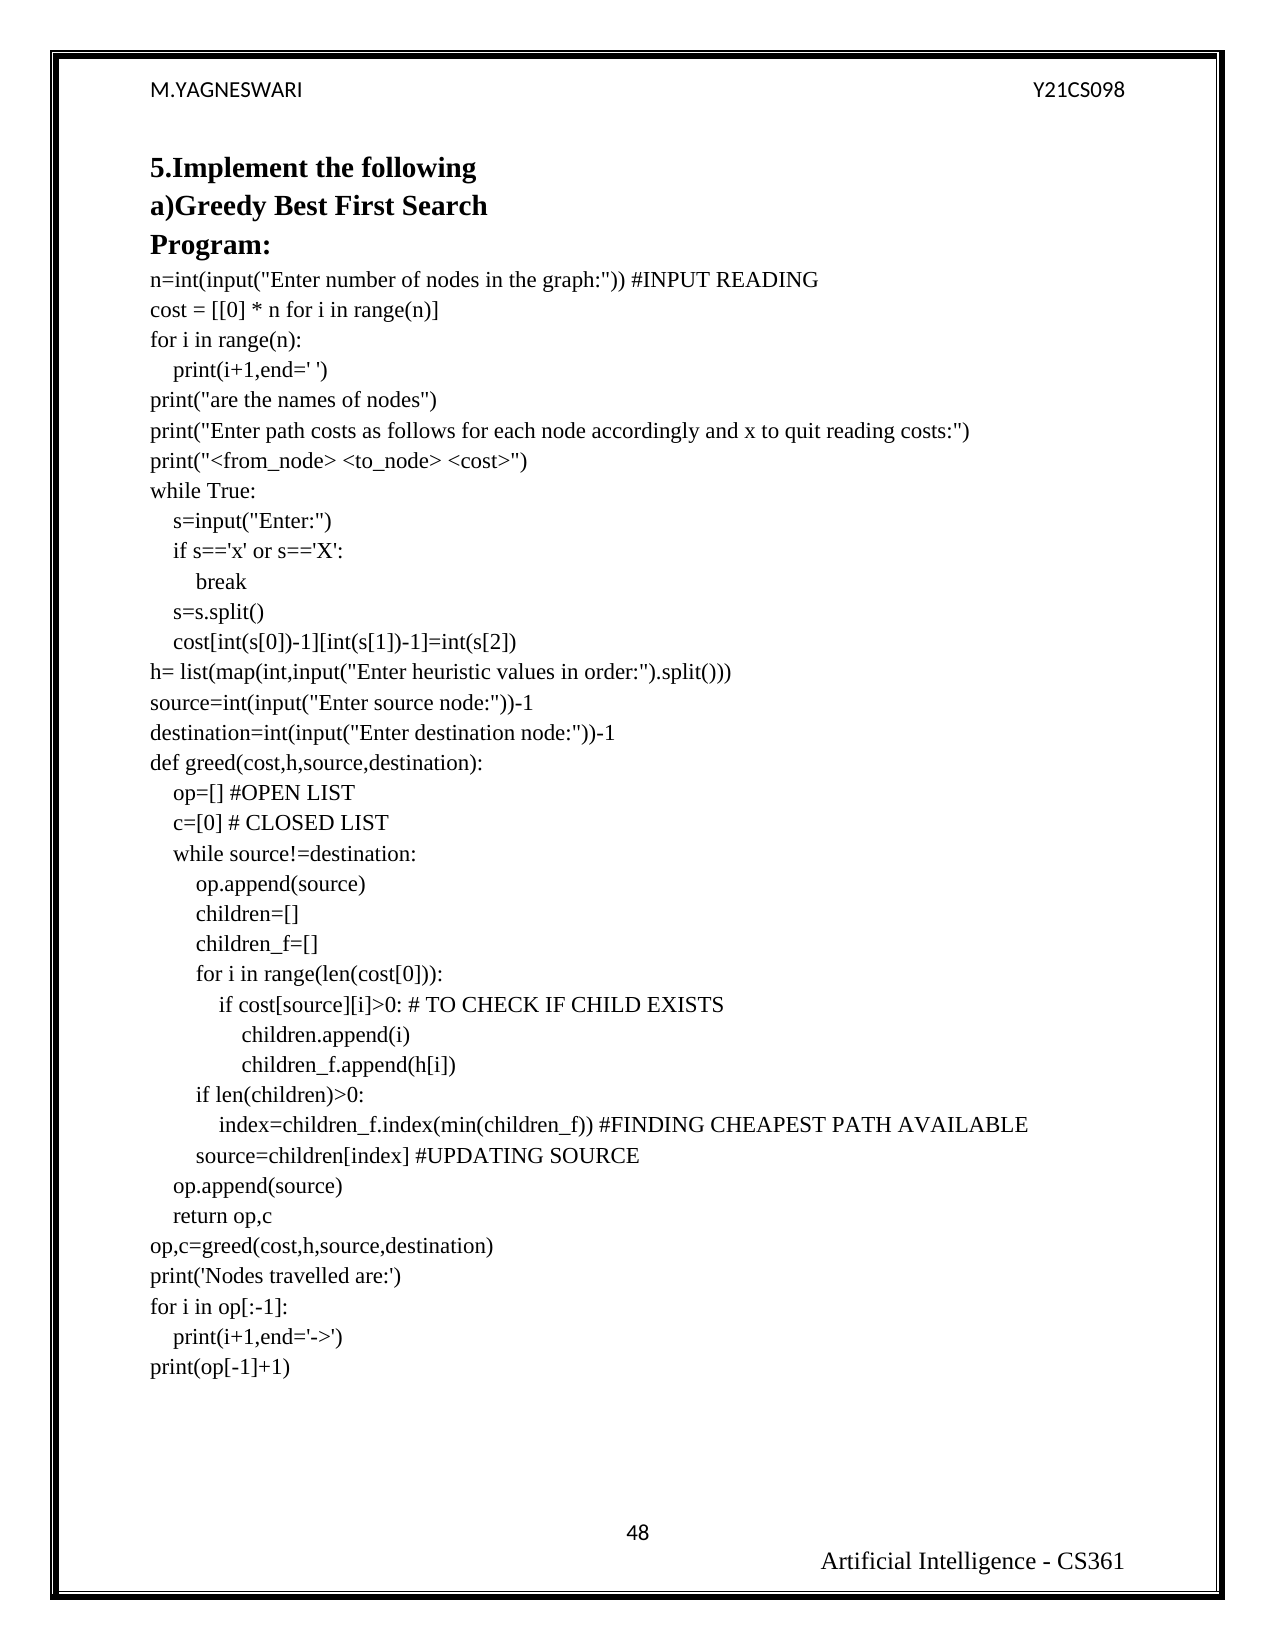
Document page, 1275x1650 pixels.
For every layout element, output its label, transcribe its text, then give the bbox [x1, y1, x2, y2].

text print('Nodes travelled are:') [150, 1262, 1125, 1289]
text index=children_f.index(min(children_f)) #FINDING CHEAPEST PATH AVAILABLE [150, 1111, 1125, 1138]
text a)Greedy Best First Search [150, 188, 1125, 222]
text print(op[-1]+1) [150, 1353, 1125, 1379]
text op.append(source) [150, 1172, 1125, 1198]
text while True: [150, 477, 1125, 503]
text print(i+1,end=' ') [150, 356, 1125, 383]
text if len(children)>0: [150, 1081, 1125, 1108]
text op=[] #OPEN LIST [150, 779, 1125, 806]
text for i in range(len(cost[0])): [150, 960, 1125, 987]
text destination=int(input("Enter destination node:"))-1 [150, 719, 1125, 745]
text if cost[source][i]>0: # TO CHECK IF CHILD EXISTS [150, 991, 1125, 1017]
text if s=='x' or s=='X': [150, 537, 1125, 564]
text cost[int(s[0])-1][int(s[1])-1]=int(s[2]) [150, 628, 1125, 654]
text n=int(input("Enter number of nodes in the graph:")) #INPUT READING [150, 266, 1125, 292]
text return op,c [150, 1202, 1125, 1228]
text 5.Implement the following [150, 150, 1125, 183]
text s=s.split() [150, 598, 1125, 624]
text for i in op[:-1]: [150, 1293, 1125, 1319]
text for i in range(n): [150, 326, 1125, 352]
text source=children[index] #UPDATING SOURCE [150, 1142, 1125, 1168]
text break [150, 568, 1125, 594]
text children_f.append(h[i]) [150, 1051, 1125, 1077]
text print("are the names of nodes") [150, 386, 1125, 413]
text print(i+1,end='->') [150, 1323, 1125, 1349]
text while source!=destination: [150, 839, 1125, 866]
text op.append(source) [150, 870, 1125, 896]
text children_f=[] [150, 930, 1125, 957]
text print("Enter path costs as follows for each node accordingly and x to quit reading costs:") [150, 417, 1125, 443]
text cost = [[0] * n for i in range(n)] [150, 296, 1125, 322]
text c=[0] # CLOSED LIST [150, 809, 1125, 836]
text children=[] [150, 900, 1125, 926]
text def greed(cost,h,source,destination): [150, 749, 1125, 775]
text s=input("Enter:") [150, 507, 1125, 534]
text children.append(i) [150, 1021, 1125, 1047]
text print("<from_node> <to_node> <cost>") [150, 447, 1125, 473]
text op,c=greed(cost,h,source,destination) [150, 1232, 1125, 1259]
text Program: [150, 227, 1125, 261]
text h= list(map(int,input("Enter heuristic values in order:").split())) [150, 658, 1125, 685]
text source=int(input("Enter source node:"))-1 [150, 688, 1125, 715]
